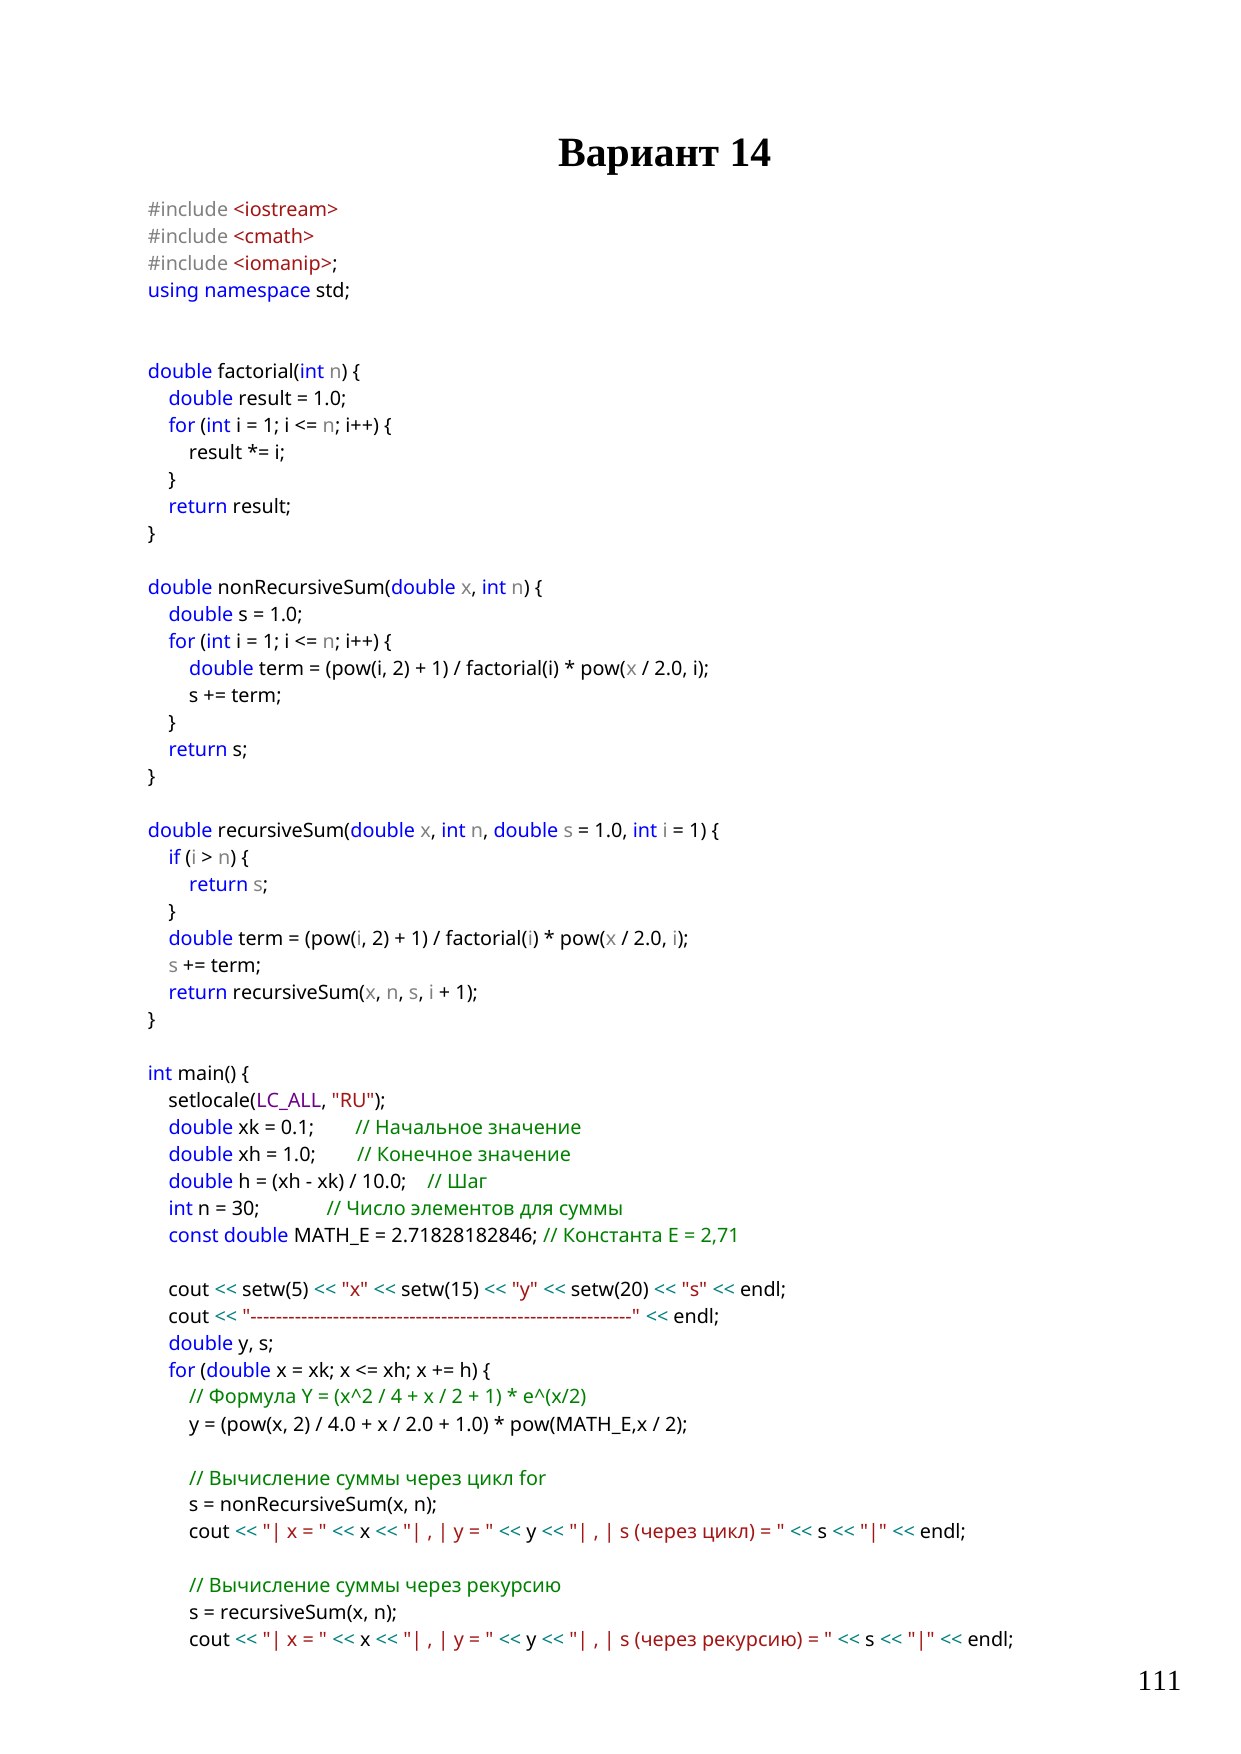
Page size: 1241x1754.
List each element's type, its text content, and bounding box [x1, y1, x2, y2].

text } [148, 708, 1181, 735]
text double xh = 1.0; // Конечное значение [148, 1140, 1181, 1167]
text } [148, 466, 1181, 492]
text cout << "| x = " << x << "| , | y = " << y << "| , | s (через цикл) = " << s << "|" << endl; [148, 1518, 1181, 1545]
text cout << "| x = " << x << "| , | y = " << y << "| , | s (через рекурсию) = " << s << "|" << endl; [148, 1626, 1181, 1653]
text double factorial(int n) { [148, 358, 1181, 384]
text double s = 1.0; [148, 600, 1181, 627]
text using namespace std; [148, 277, 1181, 304]
text #include <iomanip>; [148, 250, 1181, 277]
text } [148, 897, 1181, 924]
text } [148, 1005, 1181, 1032]
text result *= i; [148, 438, 1181, 466]
text } [148, 762, 1181, 789]
text double xk = 0.1; // Начальное значение [148, 1113, 1181, 1140]
text double h = (xh - xk) / 10.0; // Шаг [148, 1167, 1181, 1194]
text return s; [148, 735, 1181, 762]
text // Формула Y = (x^2 / 4 + x / 2 + 1) * e^(x/2) [148, 1383, 1181, 1410]
text double term = (pow(i, 2) + 1) / factorial(i) * pow(x / 2.0, i); [148, 654, 1181, 681]
text for (int i = 1; i <= n; i++) { [148, 412, 1181, 438]
text #include <iostream> [148, 196, 1181, 223]
text double result = 1.0; [148, 384, 1181, 412]
text cout << "------------------------------------------------------------" << endl; [148, 1302, 1181, 1329]
text setlocale(LC_ALL, "RU"); [148, 1086, 1181, 1113]
text for (double x = xk; x <= xh; x += h) { [148, 1356, 1181, 1383]
text y = (pow(x, 2) / 4.0 + x / 2.0 + 1.0) * pow(MATH_E,x / 2); [148, 1410, 1181, 1437]
text for (int i = 1; i <= n; i++) { [148, 627, 1181, 654]
text return recursiveSum(x, n, s, i + 1); [148, 978, 1181, 1005]
text double nonRecursiveSum(double x, int n) { [148, 573, 1181, 600]
text Вариант 14 [148, 127, 1181, 175]
text int main() { [148, 1059, 1181, 1086]
text if (i > n) { [148, 843, 1181, 870]
text double y, s; [148, 1329, 1181, 1356]
text #include <cmath> [148, 223, 1181, 250]
text s = nonRecursiveSum(x, n); [148, 1491, 1181, 1518]
text s += term; [148, 681, 1181, 708]
text // Вычисление суммы через рекурсию [148, 1572, 1181, 1599]
text return result; [148, 492, 1181, 519]
text const double MATH_E = 2.71828182846; // Константа E = 2,71 [148, 1221, 1181, 1248]
text double recursiveSum(double x, int n, double s = 1.0, int i = 1) { [148, 816, 1181, 843]
text // Вычисление суммы через цикл for [148, 1464, 1181, 1491]
text double term = (pow(i, 2) + 1) / factorial(i) * pow(x / 2.0, i); [148, 924, 1181, 951]
text int n = 30; // Число элементов для суммы [148, 1194, 1181, 1221]
text cout << setw(5) << "x" << setw(15) << "y" << setw(20) << "s" << endl; [148, 1275, 1181, 1302]
text s += term; [148, 951, 1181, 978]
text s = recursiveSum(x, n); [148, 1599, 1181, 1626]
text return s; [148, 870, 1181, 897]
text } [148, 519, 1181, 546]
